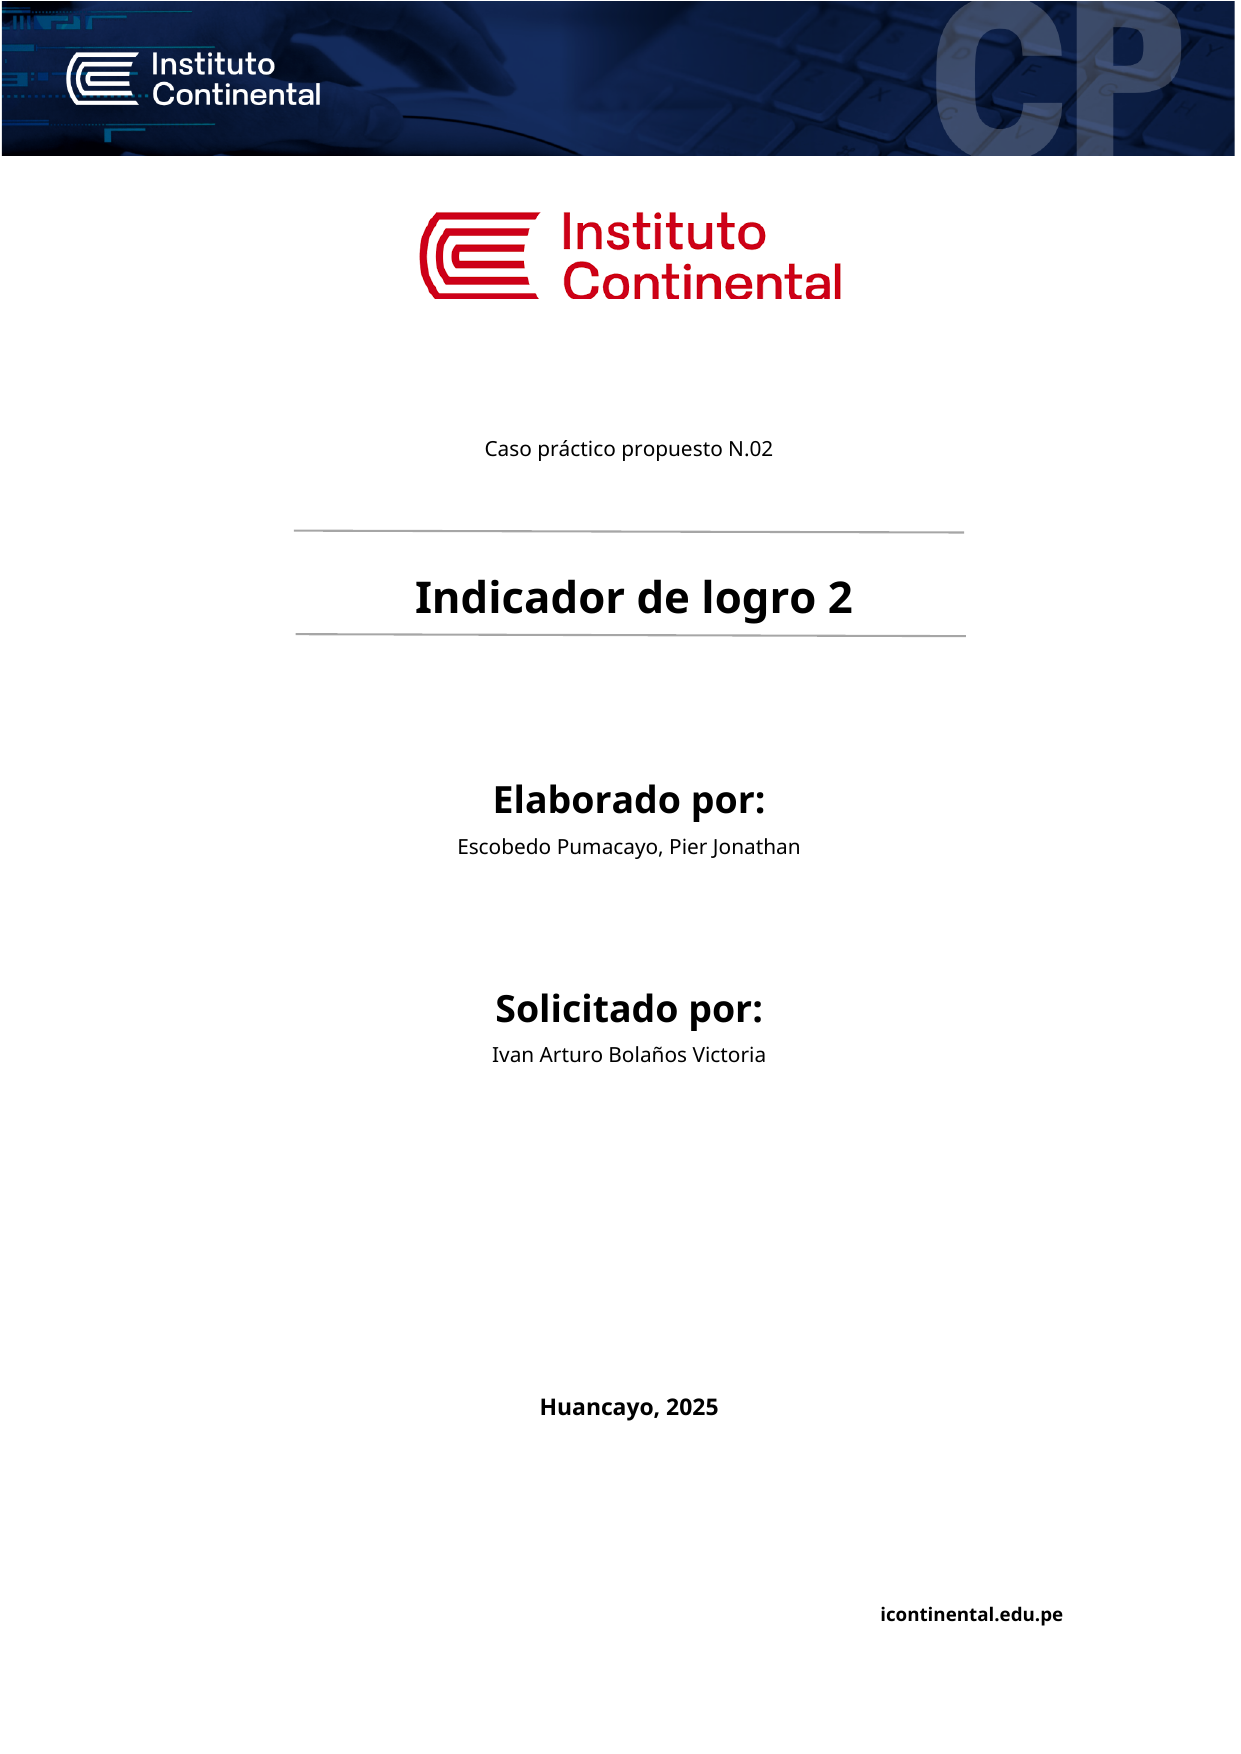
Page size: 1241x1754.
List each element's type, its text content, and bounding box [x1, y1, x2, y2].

picture [413, 210, 842, 299]
text Elaborado por: [195, 773, 1063, 824]
text Solicitado por: [195, 982, 1063, 1033]
picture [0, 1, 1235, 155]
text Huancayo, 2025 [195, 1391, 1063, 1422]
